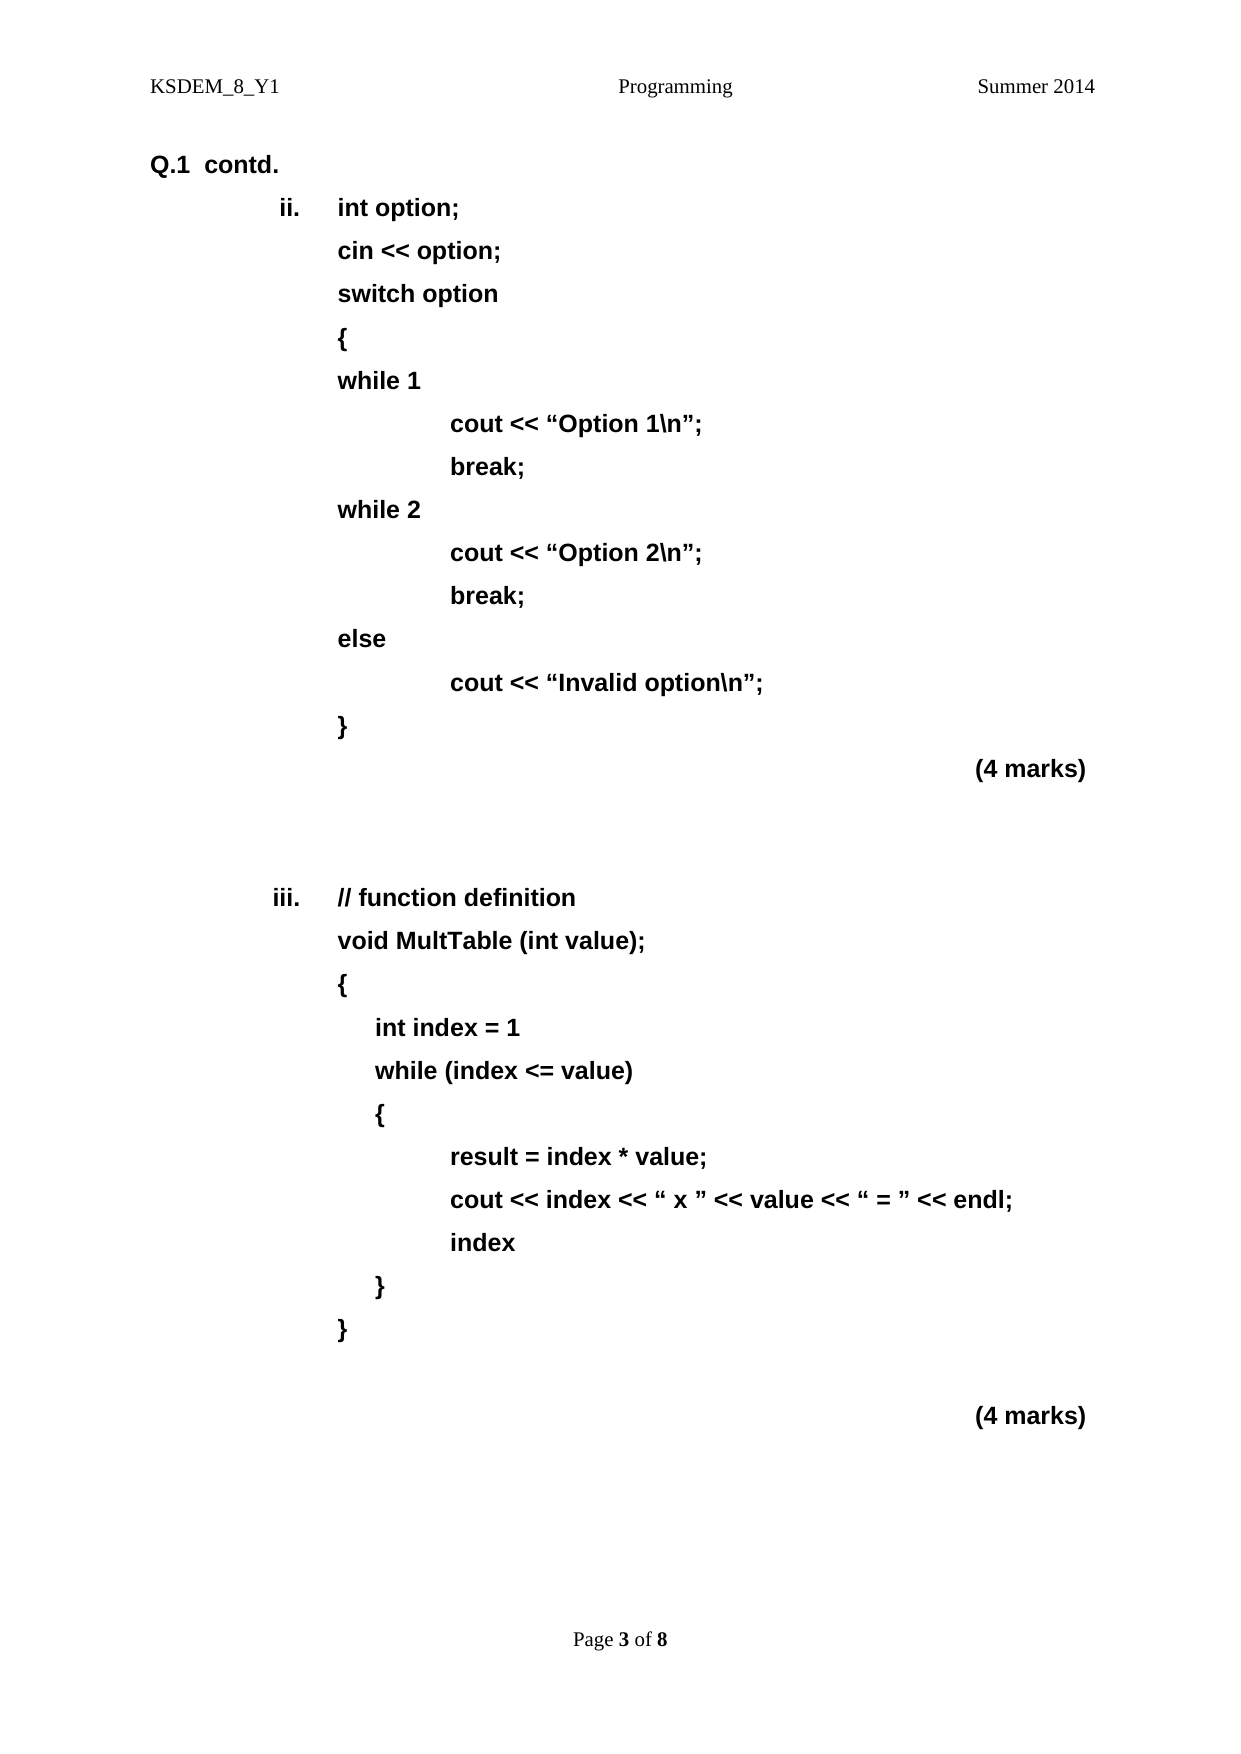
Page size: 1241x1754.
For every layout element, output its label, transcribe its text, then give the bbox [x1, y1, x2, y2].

list int option; [300, 193, 1090, 222]
list while 1 [337, 366, 1090, 394]
list { [337, 1099, 1090, 1127]
list cin << option; [337, 236, 1090, 265]
list break; [337, 581, 1090, 610]
list cout << “Option 2\n”; [337, 538, 1090, 567]
list index [337, 1228, 1090, 1257]
list } [337, 1271, 1090, 1300]
list cout << index << “ x ” << value << “ = ” << endl; [337, 1185, 1090, 1214]
list break; [337, 452, 1090, 481]
list } [337, 1314, 1090, 1343]
list { [337, 969, 1090, 998]
list { [337, 322, 1090, 351]
list else [337, 624, 1090, 653]
list result = index * value; [337, 1142, 1090, 1171]
list switch option [337, 279, 1090, 308]
list // function definition [300, 883, 1090, 912]
list cout << “Invalid option\n”; [337, 667, 1090, 696]
list void MultTable (int value); [337, 926, 1090, 955]
list (4 marks) [337, 1401, 1090, 1429]
list cout << “Option 1\n”; [337, 409, 1090, 437]
list (4 marks) [337, 754, 1090, 782]
list int index = 1 [337, 1012, 1090, 1041]
text Q.1 contd. [150, 150, 1090, 179]
list while (index <= value) [337, 1056, 1090, 1084]
list } [337, 711, 1090, 739]
list while 2 [337, 495, 1090, 524]
